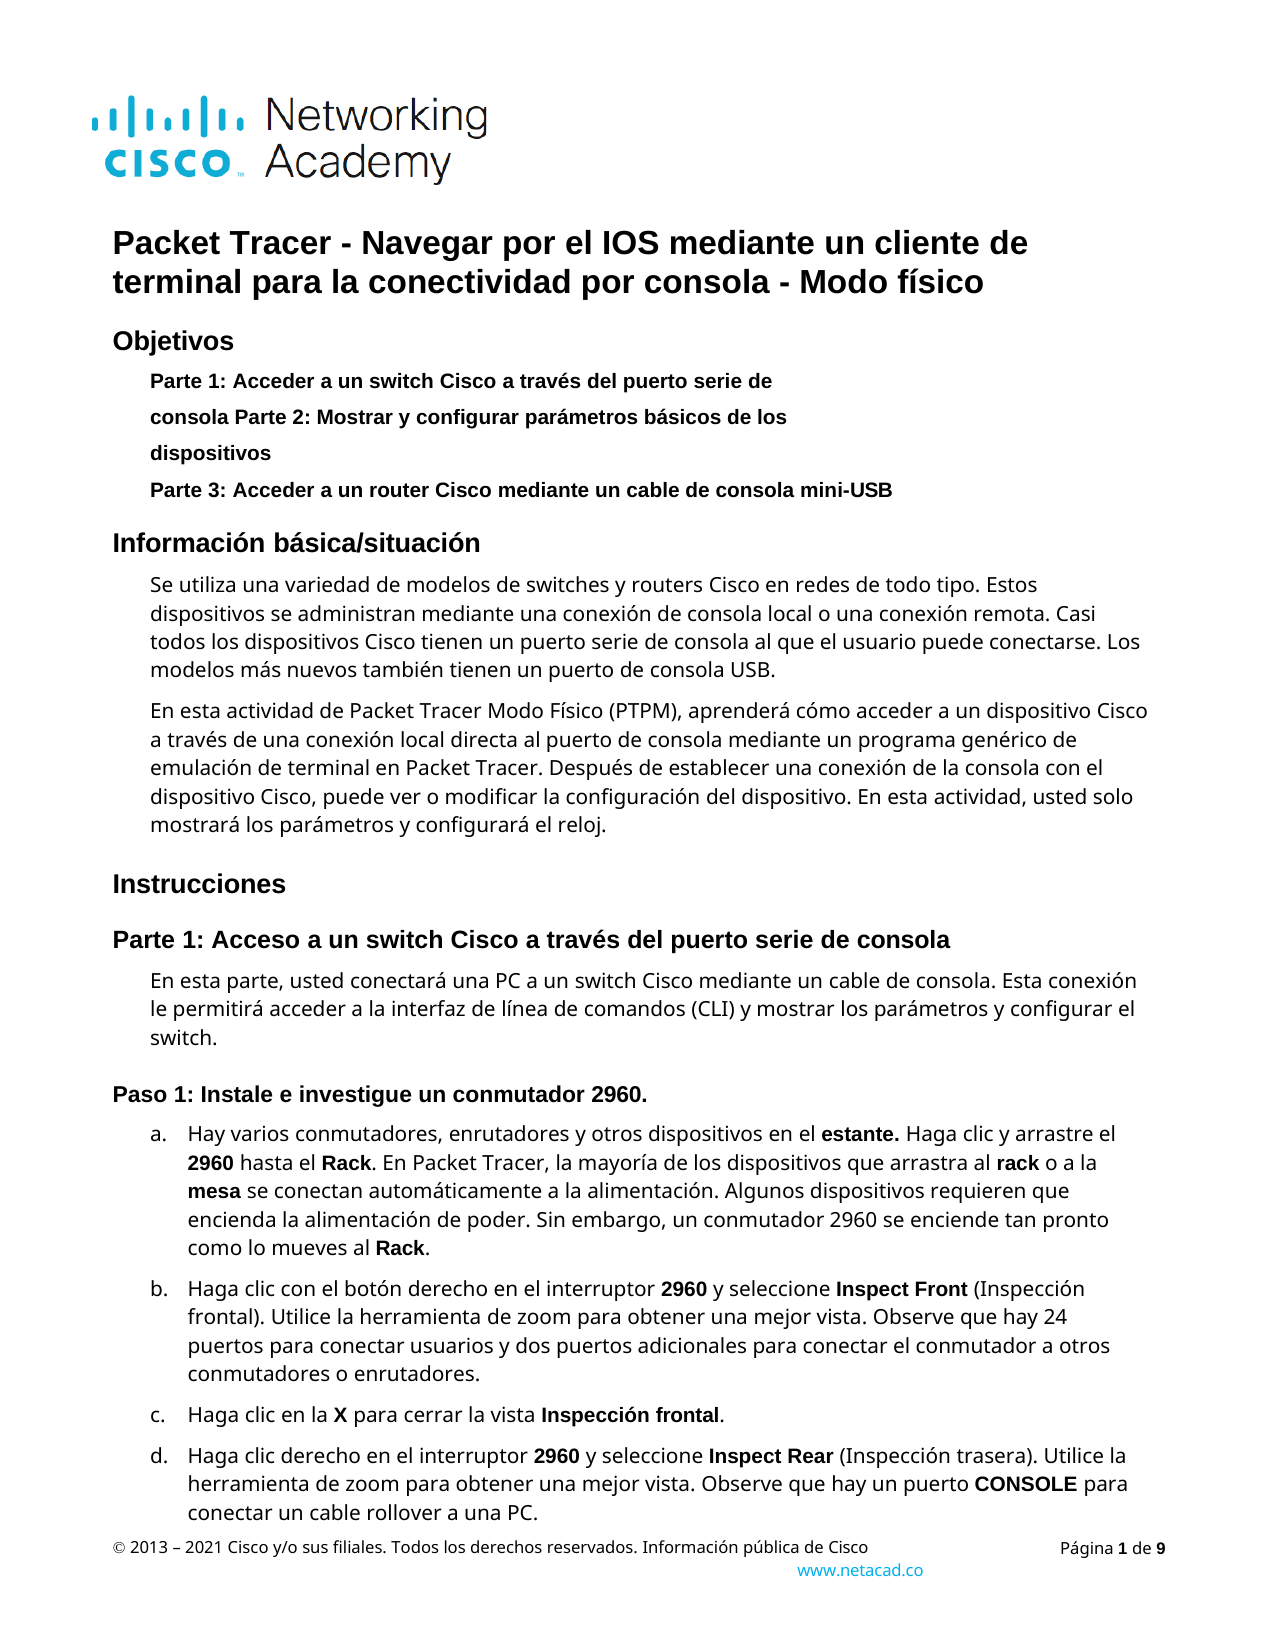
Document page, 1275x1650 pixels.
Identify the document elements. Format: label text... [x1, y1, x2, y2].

picture [92, 95, 487, 185]
subtitle Paso 1: Instale e investigue un conmutador 2960. [112, 1081, 1162, 1107]
text Parte 1: Acceder a un switch Cisco a través del puerto serie de consola Parte 2: Mostrar y configurar parámetros básicos de los dispositivos [150, 369, 856, 465]
subtitle Parte 1: Acceso a un switch Cisco a través del puerto serie de consola [112, 924, 1162, 953]
text Parte 3: Acceder a un router Cisco mediante un cable de consola mini-USB [150, 478, 1162, 502]
subtitle Instrucciones [112, 868, 1162, 899]
subtitle Objetivos [112, 325, 1162, 356]
text En esta actividad de Packet Tracer Modo Físico (PTPM), aprenderá cómo acceder a un dispositivo Cisco a través de una conexión local directa al puerto de consola mediante un programa genérico de emulación de terminal en Packet Tracer. Después de establecer una conexión de la consola con el dispositivo Cisco, puede ver o modificar la configuración del dispositivo. En esta actividad, usted solo mostrará los parámetros y configurará el reloj. [150, 696, 1149, 839]
list Haga clic en la X para cerrar la vista Inspección frontal. [150, 1400, 1162, 1429]
title Packet Tracer - Navegar por el IOS mediante un cliente de terminal para la conectividad por consola - Modo físico [112, 223, 1149, 300]
subtitle Información básica/situación [112, 527, 1162, 558]
list Haga clic con el botón derecho en el interruptor 2960 y seleccione Inspect Front (Inspección frontal). Utilice la herramienta de zoom para obtener una mejor vista. Observe que hay 24 puertos para conectar usuarios y dos puertos adicionales para conectar el conmutador a otros conmutadores o enrutadores. [150, 1274, 1147, 1388]
list Hay varios conmutadores, enrutadores y otros dispositivos en el estante. Haga clic y arrastre el 2960 hasta el Rack. En Packet Tracer, la mayoría de los dispositivos que arrastra al rack o a la mesa se conectan automáticamente a la alimentación. Algunos dispositivos requieren que encienda la alimentación de poder. Sin embargo, un conmutador 2960 se enciende tan pronto como lo mueves al Rack. [150, 1119, 1123, 1262]
text En esta parte, usted conectará una PC a un switch Cisco mediante un cable de consola. Esta conexión le permitirá acceder a la interfaz de línea de comandos (CLI) y mostrar los parámetros y configurar el switch. [150, 966, 1149, 1051]
text Se utiliza una variedad de modelos de switches y routers Cisco en redes de todo tipo. Estos dispositivos se administran mediante una conexión de consola local o una conexión remota. Casi todos los dispositivos Cisco tienen un puerto serie de consola al que el usuario puede conectarse. Los modelos más nuevos también tienen un puerto de consola USB. [150, 570, 1149, 684]
list Haga clic derecho en el interruptor 2960 y seleccione Inspect Rear (Inspección trasera). Utilice la herramienta de zoom para obtener una mejor vista. Observe que hay un puerto CONSOLE para conectar un cable rollover a una PC. [150, 1441, 1162, 1526]
